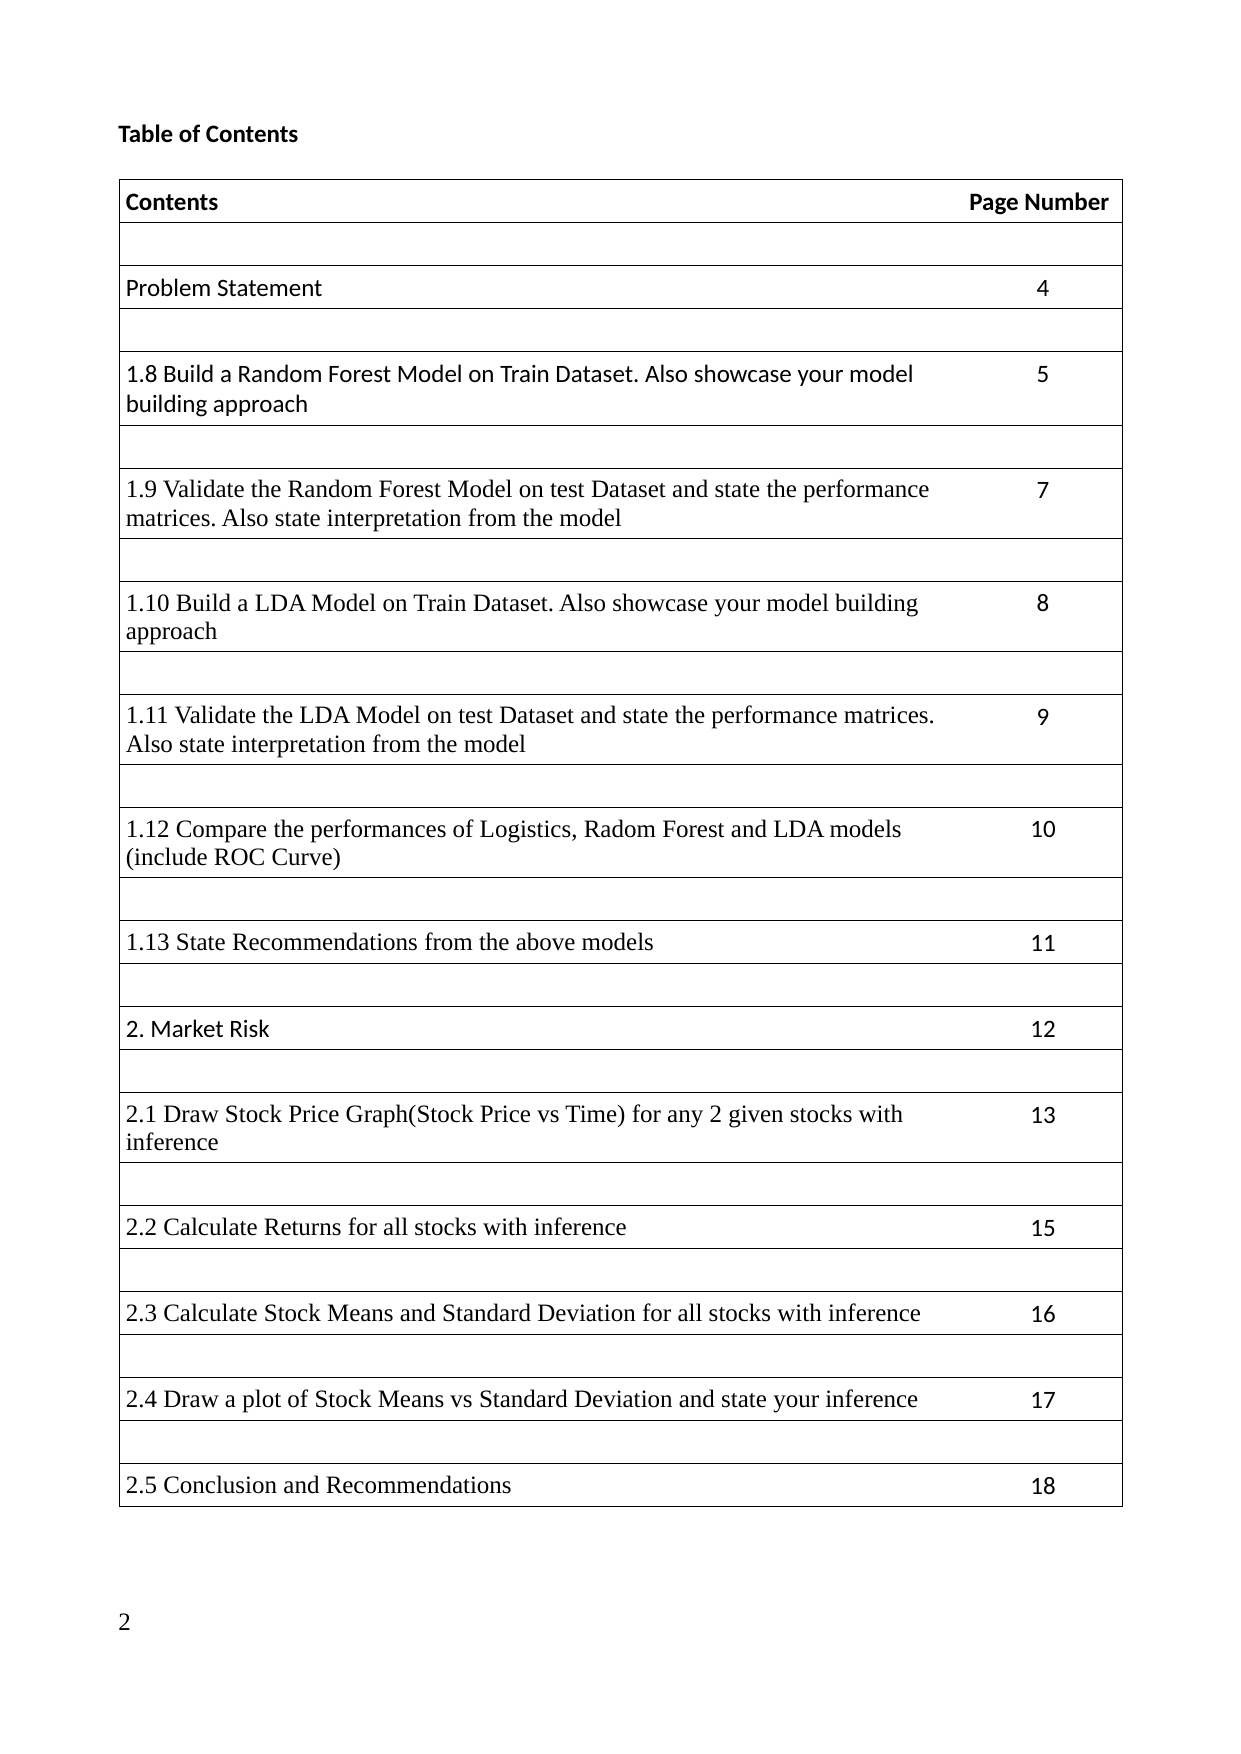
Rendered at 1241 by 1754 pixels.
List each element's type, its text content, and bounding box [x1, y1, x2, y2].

table_cell 7 [964, 469, 1122, 538]
table_cell 1.12 Compare the performances of Logistics, Radom Forest and LDA models (include ROC Curve) [120, 808, 963, 877]
table_cell [964, 1163, 1122, 1205]
table_cell [120, 878, 963, 920]
table_cell [964, 1249, 1122, 1291]
table_cell 1.13 State Recommendations from the above models [120, 921, 963, 963]
table_cell 2.1 Draw Stock Price Graph(Stock Price vs Time) for any 2 given stocks with inference [120, 1093, 963, 1162]
text Table of Contents [118, 118, 1122, 149]
table_header Contents [120, 180, 963, 222]
table_cell 2.3 Calculate Stock Means and Standard Deviation for all stocks with inference [120, 1292, 963, 1334]
table_cell [120, 964, 963, 1006]
table_cell [964, 426, 1122, 468]
table_cell 1.9 Validate the Random Forest Model on test Dataset and state the performance matrices. Also state interpretation from the model [120, 469, 963, 538]
table_cell 1.8 Build a Random Forest Model on Train Dataset. Also showcase your model building approach [120, 352, 963, 425]
table_cell Problem Statement [120, 266, 963, 308]
table_cell [120, 1163, 963, 1205]
table_cell 13 [964, 1093, 1122, 1162]
table_cell [964, 539, 1122, 581]
table_cell 12 [964, 1007, 1122, 1049]
table_cell [120, 426, 963, 468]
table_cell [964, 964, 1122, 1006]
table_cell [120, 309, 963, 351]
table_cell 11 [964, 921, 1122, 963]
table_header Page Number [964, 180, 1122, 222]
table_cell [120, 539, 963, 581]
table_cell 5 [964, 352, 1122, 425]
table_cell [964, 878, 1122, 920]
table_cell 2.5 Conclusion and Recommendations [120, 1464, 963, 1506]
table_cell [964, 652, 1122, 694]
table_cell [964, 1335, 1122, 1377]
table_cell [120, 1050, 963, 1092]
table_cell 8 [964, 582, 1122, 651]
table_cell [964, 1050, 1122, 1092]
table_cell [120, 223, 963, 265]
table_cell 4 [964, 266, 1122, 308]
table_cell 2.4 Draw a plot of Stock Means vs Standard Deviation and state your inference [120, 1378, 963, 1420]
table_cell [964, 309, 1122, 351]
table_cell 2.2 Calculate Returns for all stocks with inference [120, 1206, 963, 1248]
table_cell [964, 1421, 1122, 1463]
table_cell [120, 765, 963, 807]
table_cell 18 [964, 1464, 1122, 1506]
table_cell [120, 1421, 963, 1463]
table_cell [120, 1249, 963, 1291]
table_cell [120, 652, 963, 694]
table_cell 16 [964, 1292, 1122, 1334]
table_cell 10 [964, 808, 1122, 877]
table_cell [120, 1335, 963, 1377]
table_cell 15 [964, 1206, 1122, 1248]
table_cell 9 [964, 695, 1122, 764]
table_cell 1.11 Validate the LDA Model on test Dataset and state the performance matrices. Also state interpretation from the model [120, 695, 963, 764]
table_cell 2. Market Risk [120, 1007, 963, 1049]
table_cell [964, 765, 1122, 807]
table_cell 17 [964, 1378, 1122, 1420]
table_cell [964, 223, 1122, 265]
table_cell 1.10 Build a LDA Model on Train Dataset. Also showcase your model building approach [120, 582, 963, 651]
